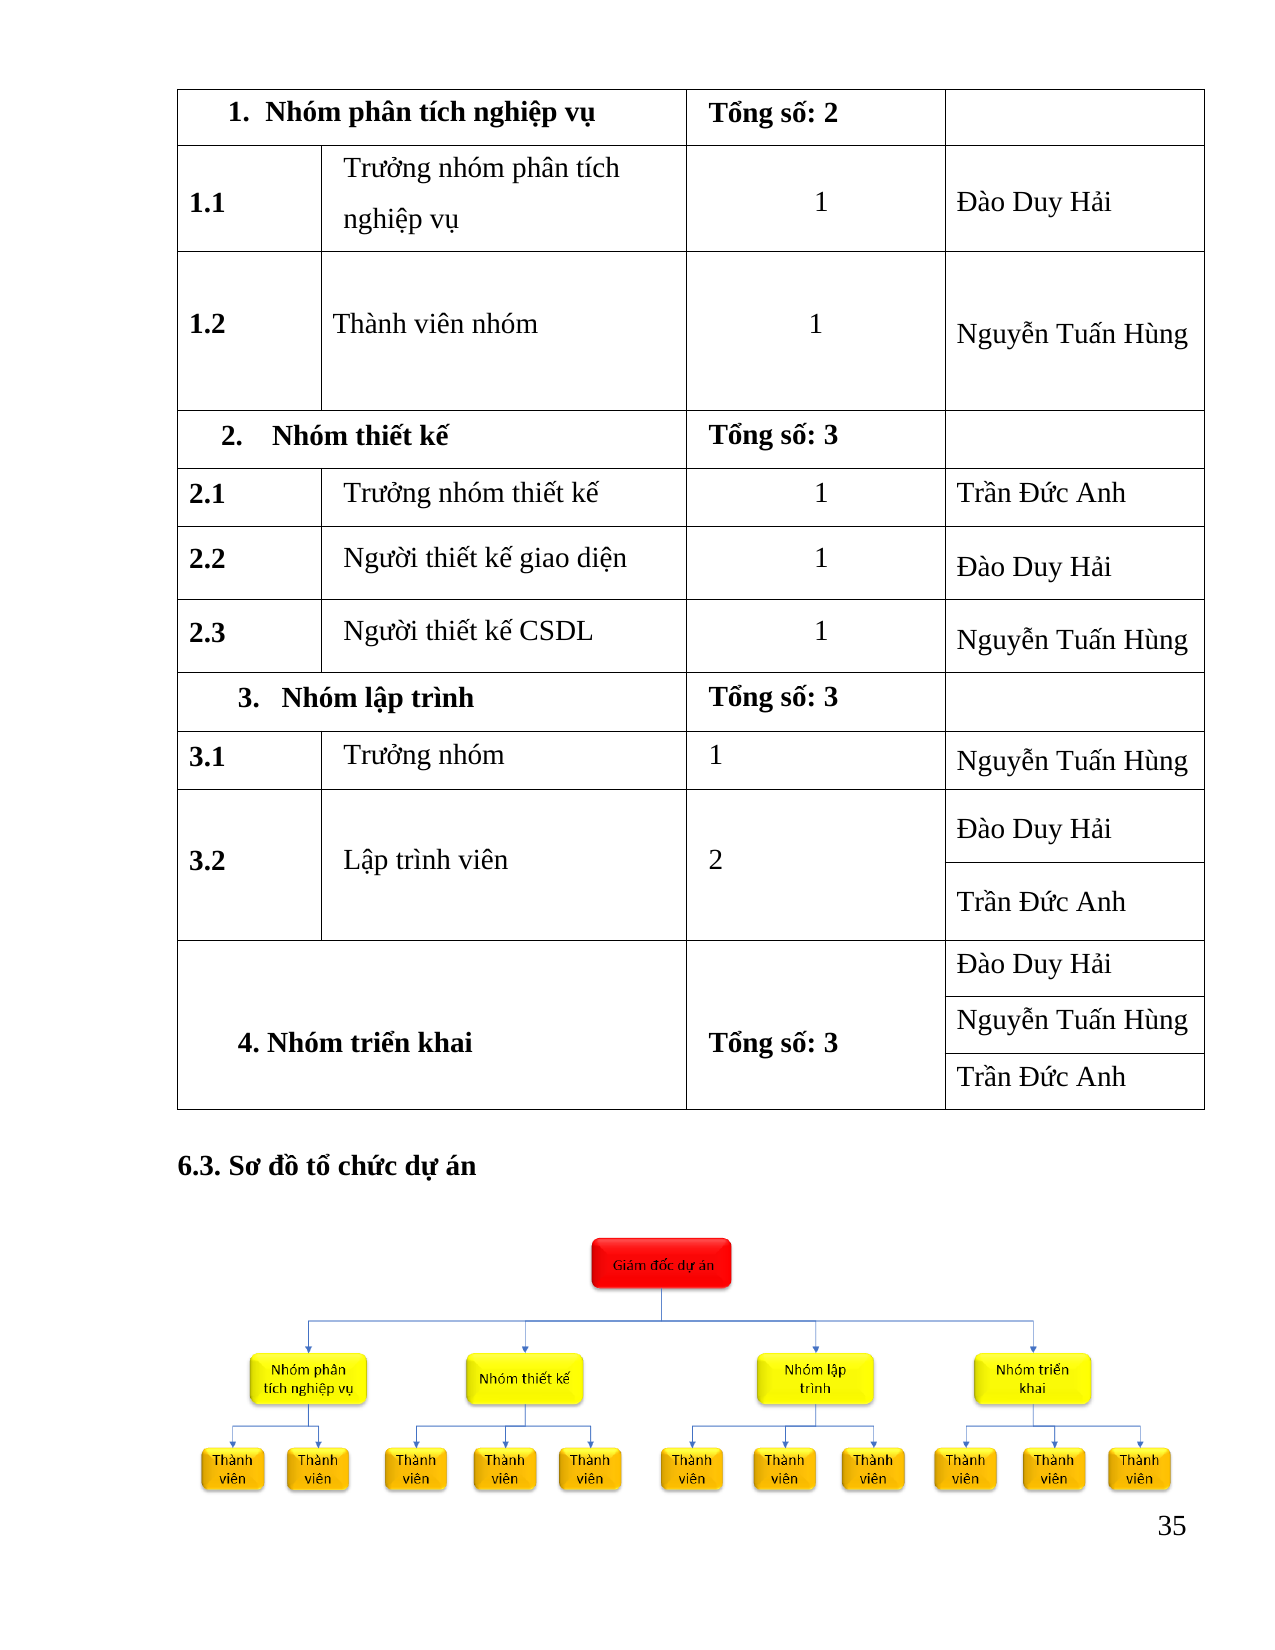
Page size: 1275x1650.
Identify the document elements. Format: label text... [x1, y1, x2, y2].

table_cell Thành viên nhóm [322, 252, 686, 409]
table_cell 1 [687, 527, 945, 599]
table_cell Trần Đức Anh [946, 1054, 1204, 1109]
table_cell 1 [687, 732, 945, 789]
table_cell 1 [687, 600, 945, 672]
table_cell 1 [687, 146, 945, 251]
table_cell 3.1 [178, 732, 321, 789]
table_cell Lập trình viên [322, 790, 686, 940]
table_cell 1 [687, 469, 945, 526]
table_cell Người thiết kế CSDL [322, 600, 686, 672]
table_cell [946, 673, 1204, 731]
table_cell Nguyễn Tuấn Hùng [946, 600, 1204, 672]
table_cell 2.3 [178, 600, 321, 672]
table_cell Tổng số: 3 [687, 673, 945, 731]
table_cell Đào Duy Hải [946, 527, 1204, 599]
table_cell [946, 90, 1204, 145]
table_cell 1 [687, 252, 945, 409]
subtitle 6.3. Sơ đồ tổ chức dự án [177, 1148, 1186, 1181]
table_cell Đào Duy Hải [946, 941, 1204, 996]
table_cell 2. Nhóm thiết kế [178, 411, 686, 468]
table_cell 2 [687, 790, 945, 940]
table_cell Trưởng nhóm thiết kế [322, 469, 686, 526]
table_cell Trần Đức Anh [946, 469, 1204, 526]
table_cell Tổng số: 3 [687, 941, 945, 1109]
table_cell 4. Nhóm triển khai [178, 941, 686, 1109]
table_cell Người thiết kế giao diện [322, 527, 686, 599]
table_cell Nguyễn Tuấn Hùng [946, 732, 1204, 789]
table_cell 1.1 [178, 146, 321, 251]
table_cell [946, 411, 1204, 468]
table_cell Nguyễn Tuấn Hùng [946, 252, 1204, 409]
table_cell Trưởng nhóm [322, 732, 686, 789]
table_cell Tổng số: 3 [687, 411, 945, 468]
table_cell Nguyễn Tuấn Hùng [946, 997, 1204, 1053]
table_cell 3.2 [178, 790, 321, 940]
table_cell Trần Đức Anh [946, 863, 1204, 940]
table_cell Trưởng nhóm phân tích nghiệp vụ [322, 146, 686, 251]
table_cell 2.1 [178, 469, 321, 526]
table_cell Đào Duy Hải [946, 790, 1204, 862]
table_cell 2.2 [178, 527, 321, 599]
table_cell 1.2 [178, 252, 321, 409]
table_cell Đào Duy Hải [946, 146, 1204, 251]
table_cell 3. Nhóm lập trình [178, 673, 686, 731]
table_cell Tổng số: 2 [687, 90, 945, 145]
picture [177, 1231, 1187, 1507]
table_cell Nhóm phân tích nghiệp vụ [178, 90, 686, 145]
